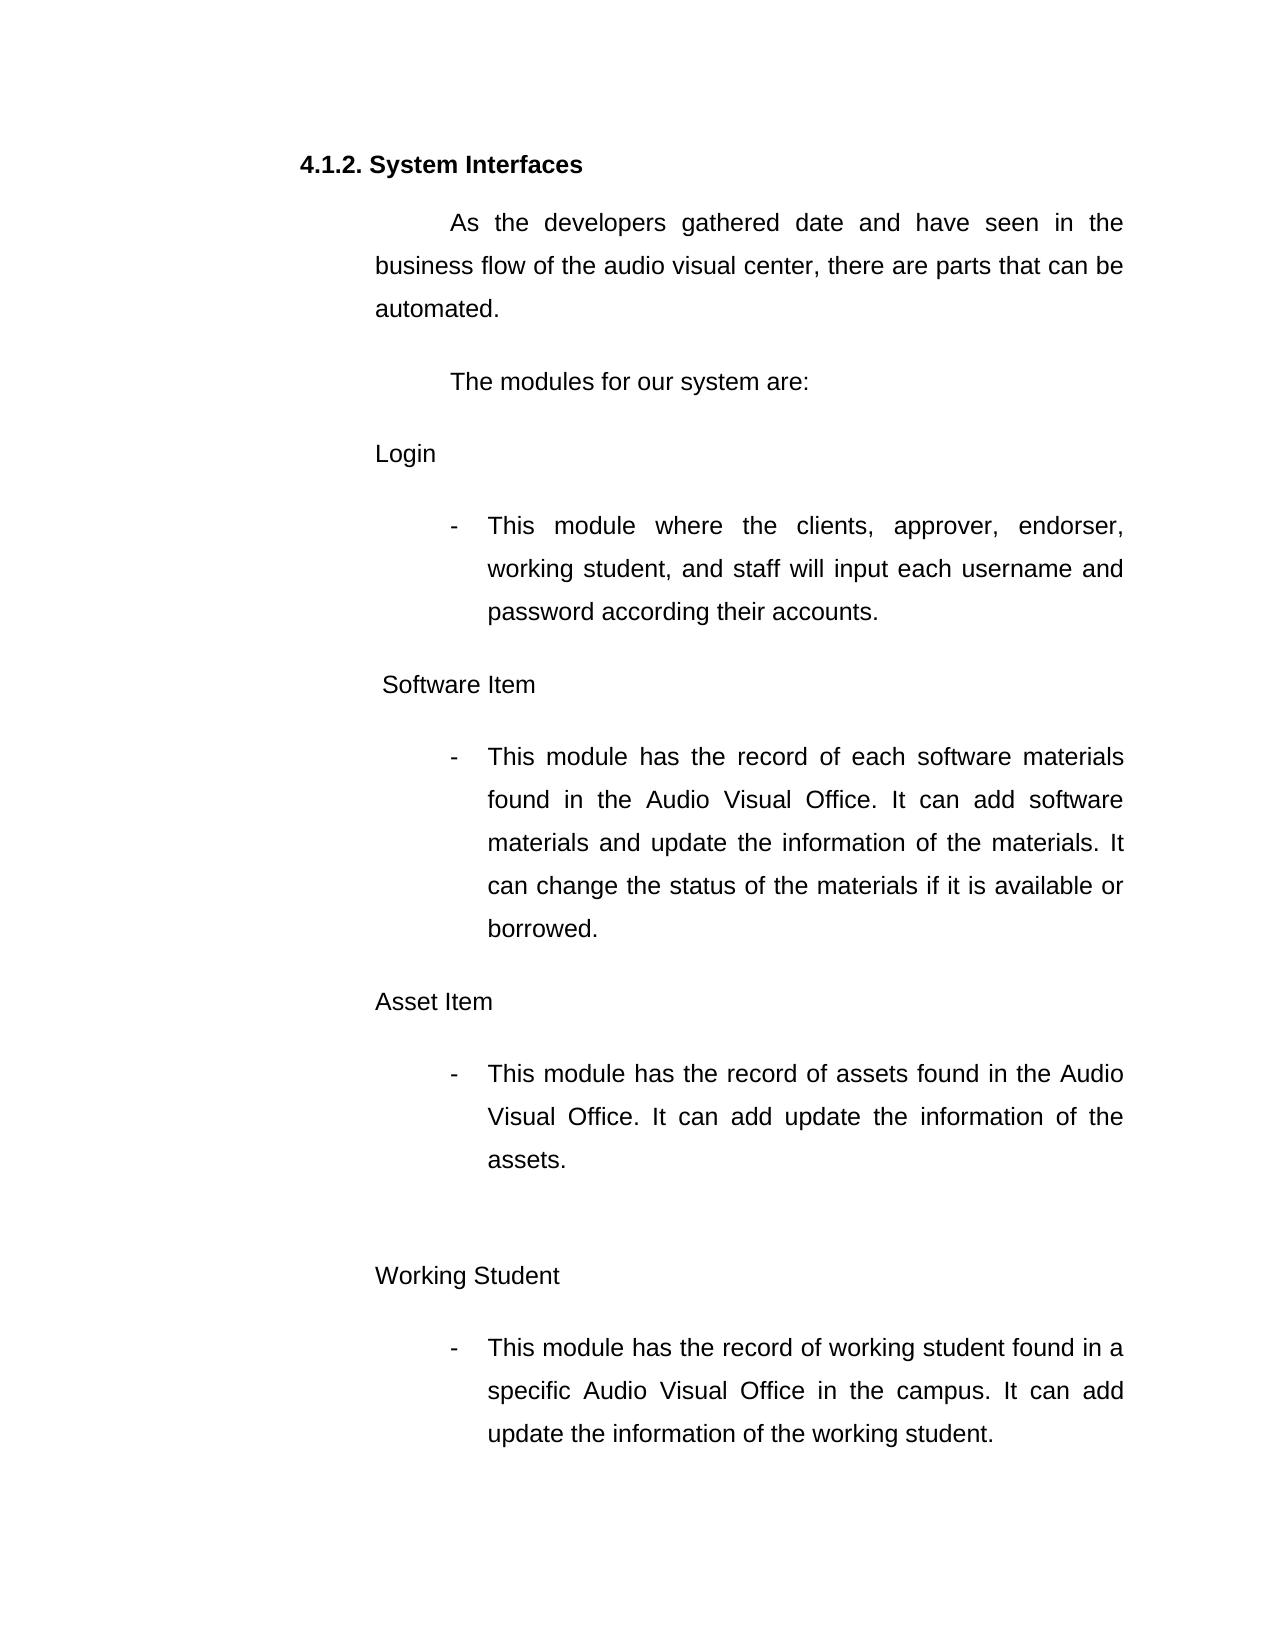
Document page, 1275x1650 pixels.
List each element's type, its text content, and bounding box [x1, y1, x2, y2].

text As the developers gathered date and have seen in the business flow of the audio visual center, there are parts that can be automated. [375, 208, 1125, 323]
list This module has the record of assets found in the Audio Visual Office. It can add update the information of the assets. [450, 1059, 1125, 1174]
list This module where the clients, approver, endorser, working student, and staff will input each username and password according their accounts. [450, 511, 1125, 626]
text 4.1.2. System Interfaces [300, 150, 1125, 179]
text Software Item [150, 669, 1125, 698]
text The modules for our system are: [375, 366, 1125, 395]
list This module has the record of each software materials found in the Audio Visual Office. It can add software materials and update the information of the materials. It can change the status of the materials if it is available or borrowed. [450, 742, 1125, 943]
list This module has the record of working student found in a specific Audio Visual Office in the campus. It can add update the information of the working student. [450, 1333, 1125, 1448]
text Login [375, 439, 1125, 467]
text Asset Item [150, 987, 1125, 1015]
text Working Student [150, 1261, 1125, 1289]
